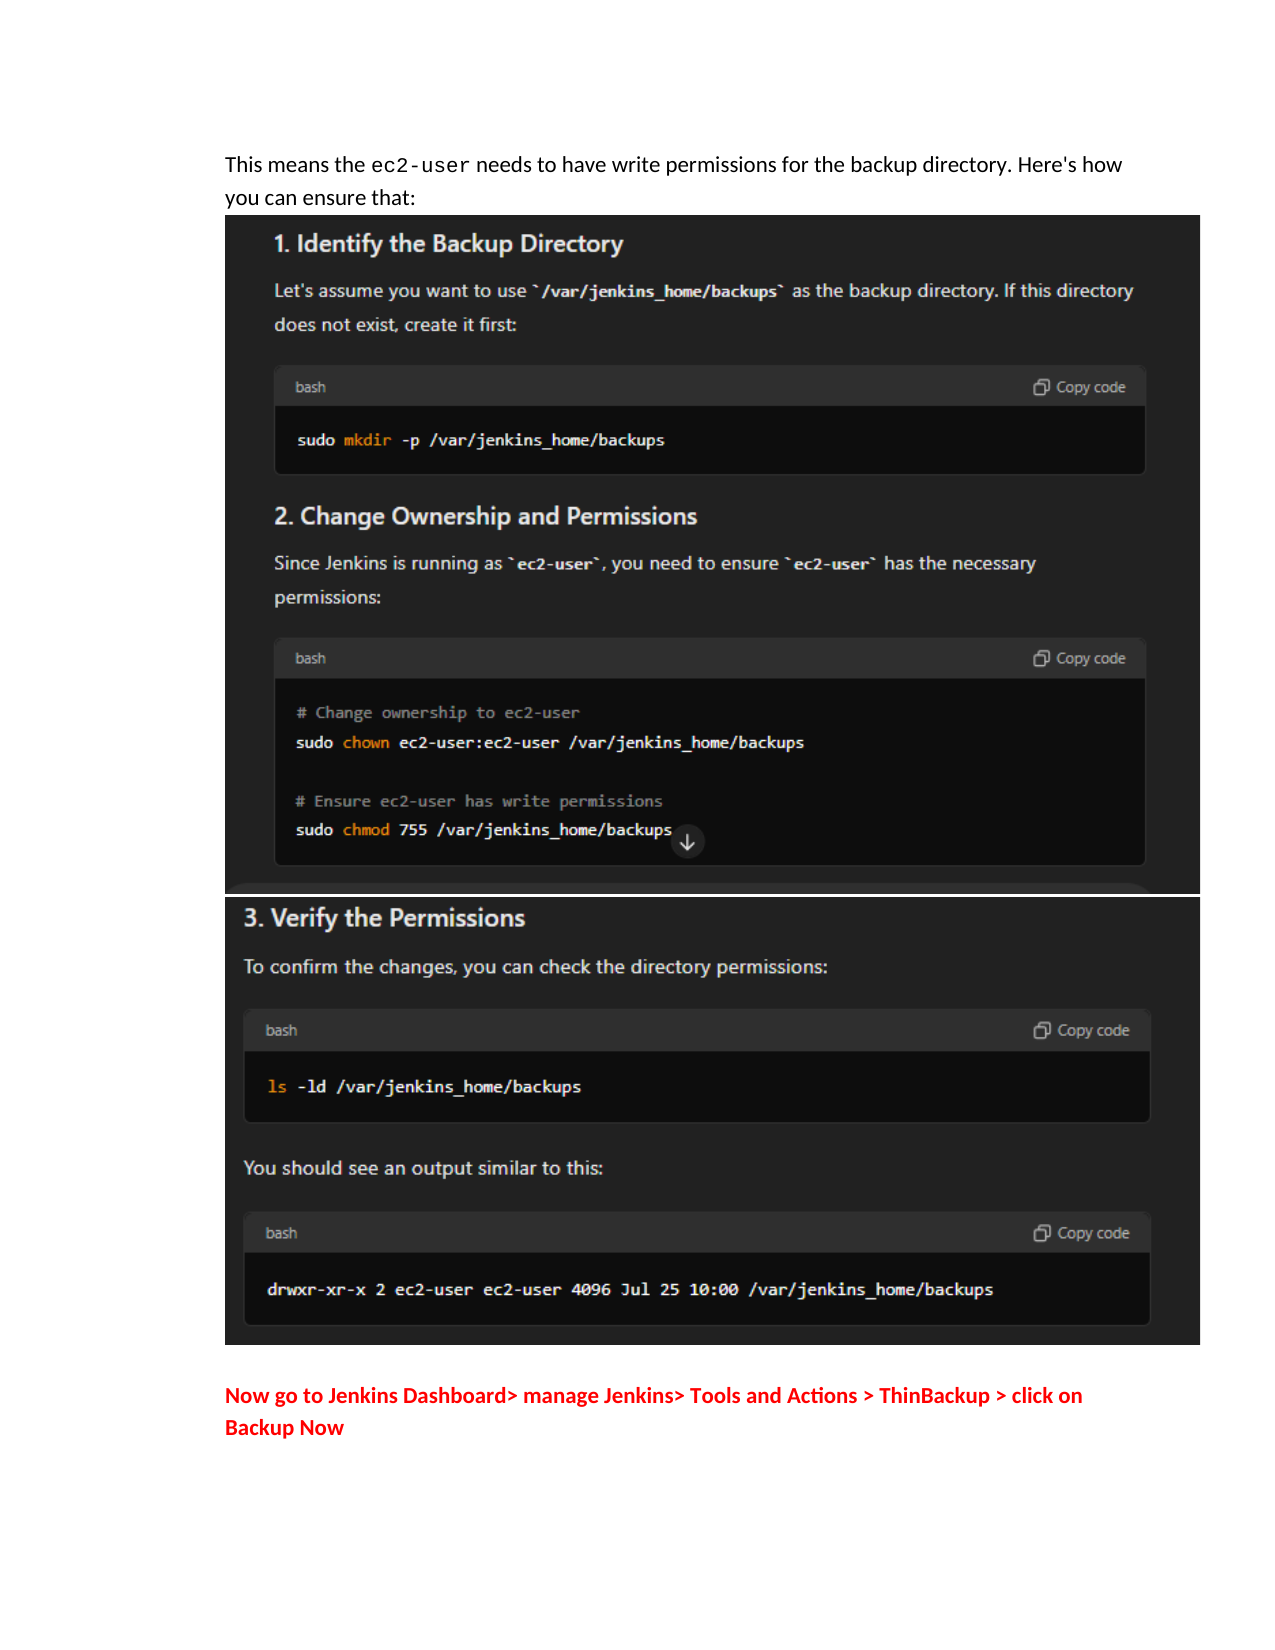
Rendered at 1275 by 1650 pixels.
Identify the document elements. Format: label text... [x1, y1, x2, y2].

list This means the ec2-user needs to have write permissions for the backup directory. Here's how you can ensure that: [225, 150, 1125, 211]
picture [225, 215, 1200, 894]
list Now go to Jenkins Dashboard> manage Jenkins> Tools and Actions > ThinBackup > click on Backup Now [225, 1381, 1125, 1441]
picture [225, 897, 1200, 1345]
